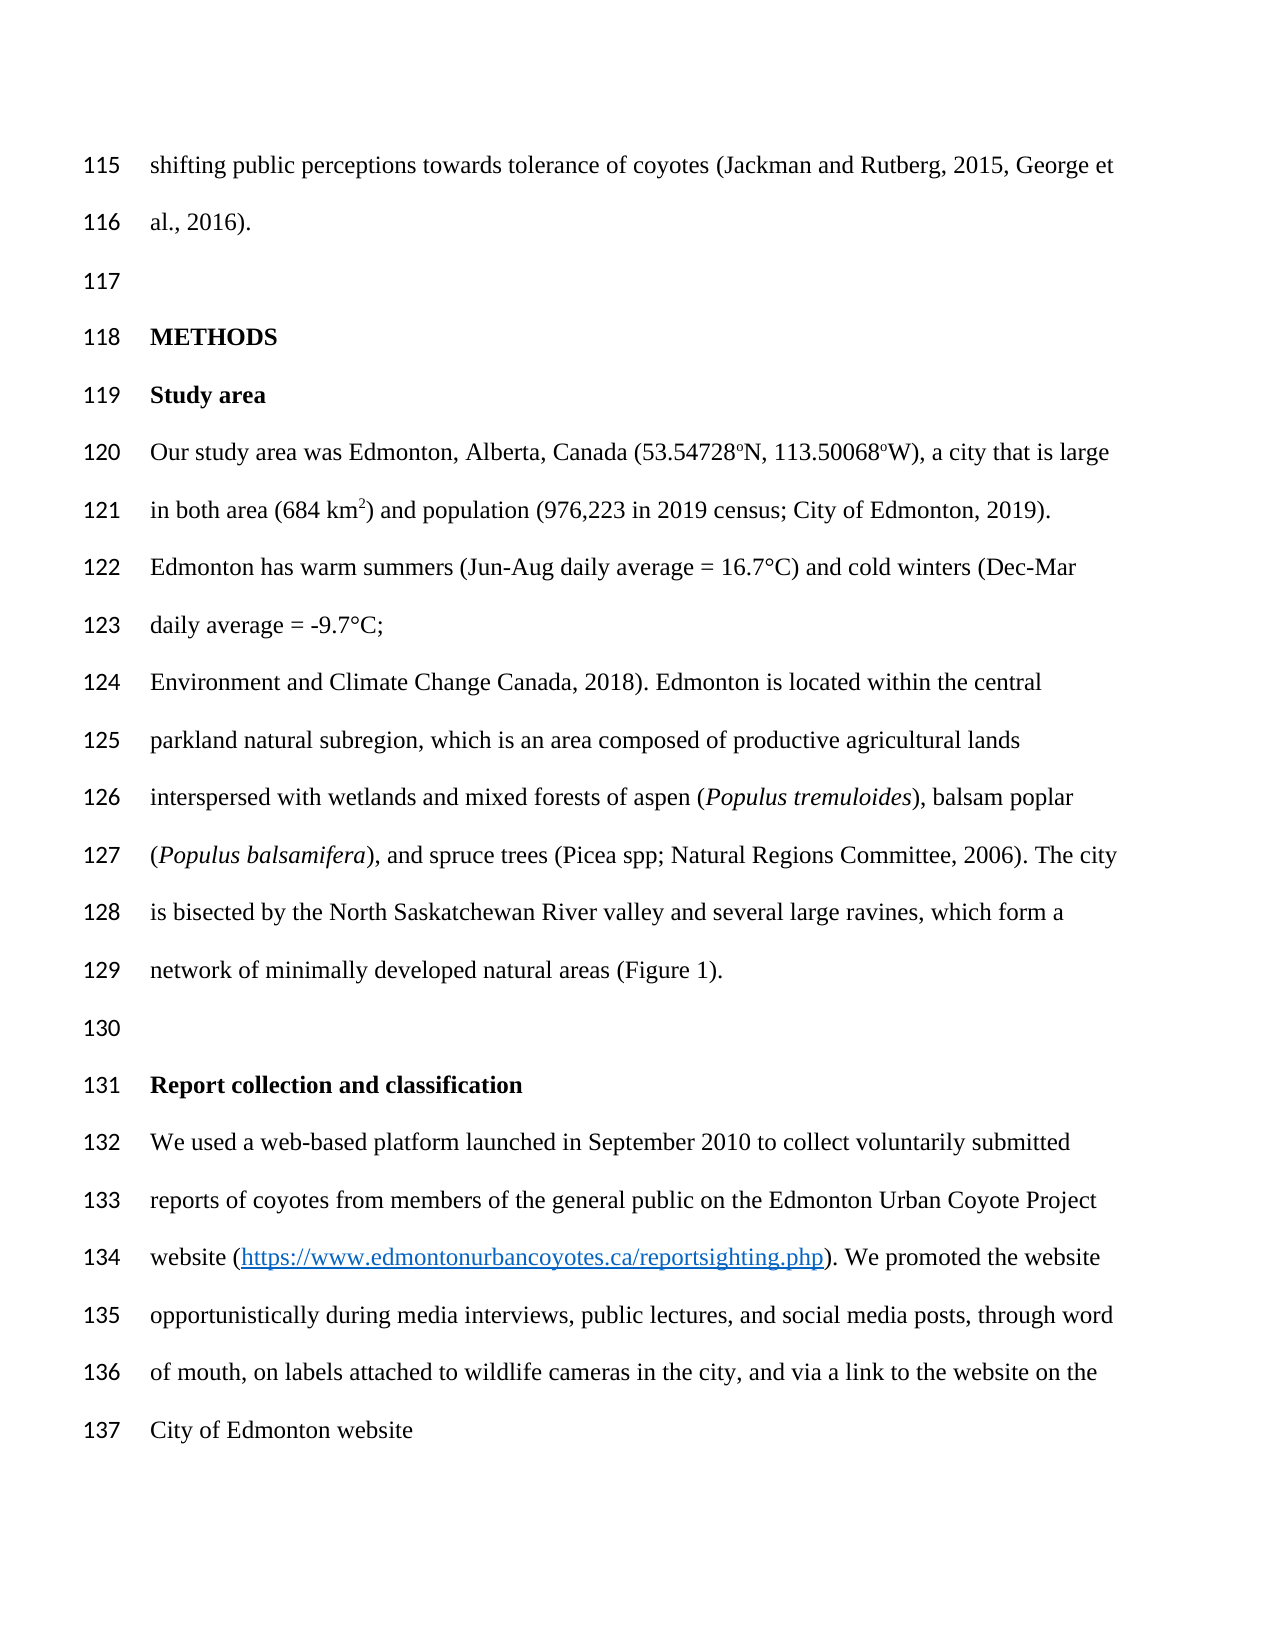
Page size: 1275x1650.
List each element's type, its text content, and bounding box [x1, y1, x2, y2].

text METHODS [150, 322, 1125, 351]
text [150, 1127, 1125, 1444]
text Report collection and classification [150, 1070, 1125, 1099]
text Study area [150, 380, 1125, 409]
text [150, 150, 1125, 236]
text Our study area was Edmonton, Alberta, Canada (53.54728oN, 113.50068oW), a city that is large in both area (684 km2) and population (976,223 in 2019 census; City of Edmonton, 2019). Edmonton has warm summers (Jun-Aug daily average = 16.7°C) and cold winters (Dec-Mar daily average = -9.7°C; [150, 437, 1125, 639]
text Environment and Climate Change Canada, 2018). Edmonton is located within the central parkland natural subregion, which is an area composed of productive agricultural lands interspersed with wetlands and mixed forests of aspen (Populus tremuloides), balsam poplar (Populus balsamifera), and spruce trees (Picea spp; Natural Regions Committee, 2006). The city is bisected by the North Saskatchewan River valley and several large ravines, which form a network of minimally developed natural areas (Figure 1). [150, 667, 1125, 984]
